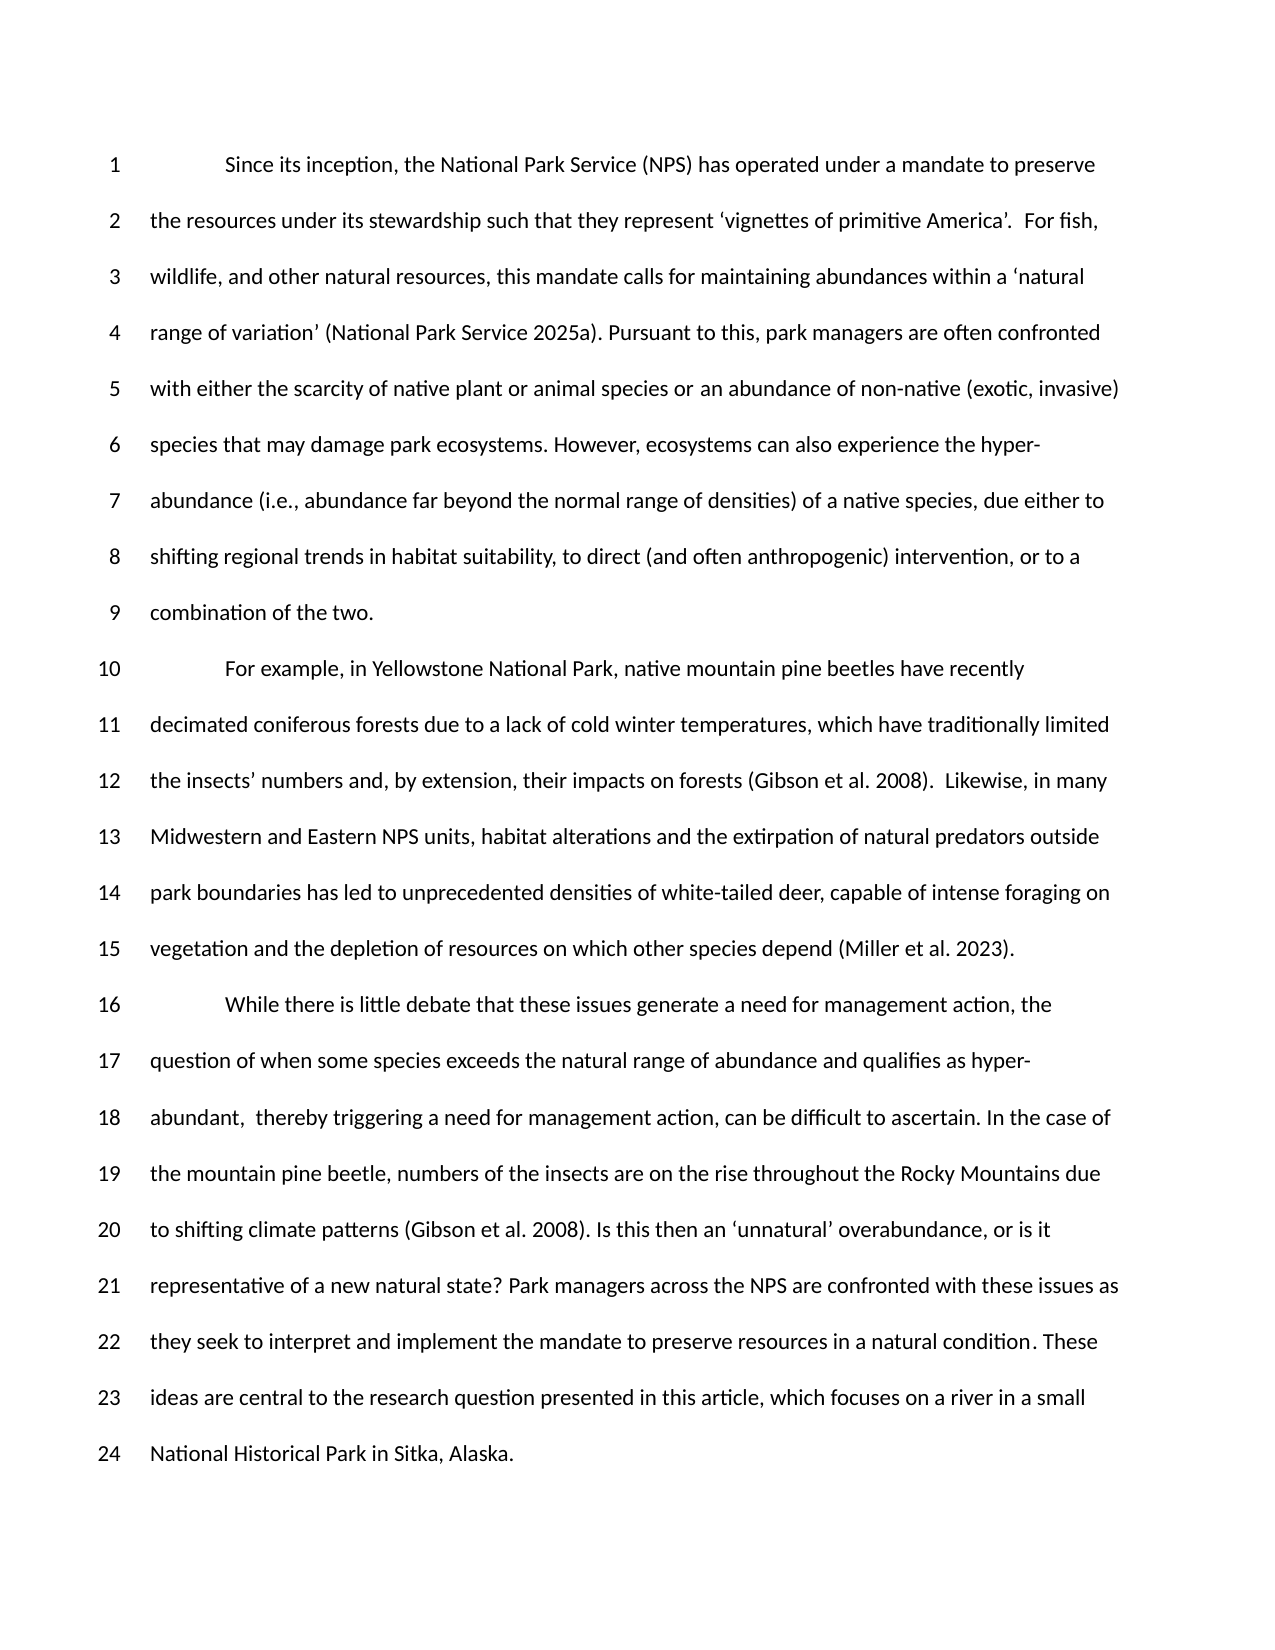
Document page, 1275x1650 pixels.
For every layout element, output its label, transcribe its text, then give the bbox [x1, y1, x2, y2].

text Since its inception, the National Park Service (NPS) has operated under a mandate to preserve the resources under its stewardship such that they represent ‘vignettes of primitive America’. For fish, wildlife, and other natural resources, this mandate calls for maintaining abundances within a ‘natural range of variation’ (National Park Service 2025a). Pursuant to this, park managers are often confronted with either the scarcity of native plant or animal species or an abundance of non-native (exotic, invasive) species that may damage park ecosystems. However, ecosystems can also experience the hyper-abundance (i.e., abundance far beyond the normal range of densities) of a native species, due either to shifting regional trends in habitat suitability, to direct (and often anthropogenic) intervention, or to a combination of the two. [150, 150, 1125, 626]
text For example, in Yellowstone National Park, native mountain pine beetles have recently decimated coniferous forests due to a lack of cold winter temperatures, which have traditionally limited the insects’ numbers and, by extension, their impacts on forests (Gibson et al. 2008). Likewise, in many Midwestern and Eastern NPS units, habitat alterations and the extirpation of natural predators outside park boundaries has led to unprecedented densities of white-tailed deer, capable of intense foraging on vegetation and the depletion of resources on which other species depend (Miller et al. 2023). [150, 654, 1125, 963]
text While there is little debate that these issues generate a need for management action, the question of when some species exceeds the natural range of abundance and qualifies as hyper-abundant, thereby triggering a need for management action, can be difficult to ascertain. In the case of the mountain pine beetle, numbers of the insects are on the rise throughout the Rocky Mountains due to shifting climate patterns (Gibson et al. 2008). Is this then an ‘unnatural’ overabundance, or is it representative of a new natural state? Park managers across the NPS are confronted with these issues as they seek to interpret and implement the mandate to preserve resources in a natural condition. These ideas are central to the research question presented in this article, which focuses on a river in a small National Historical Park in Sitka, Alaska. [150, 991, 1125, 1467]
